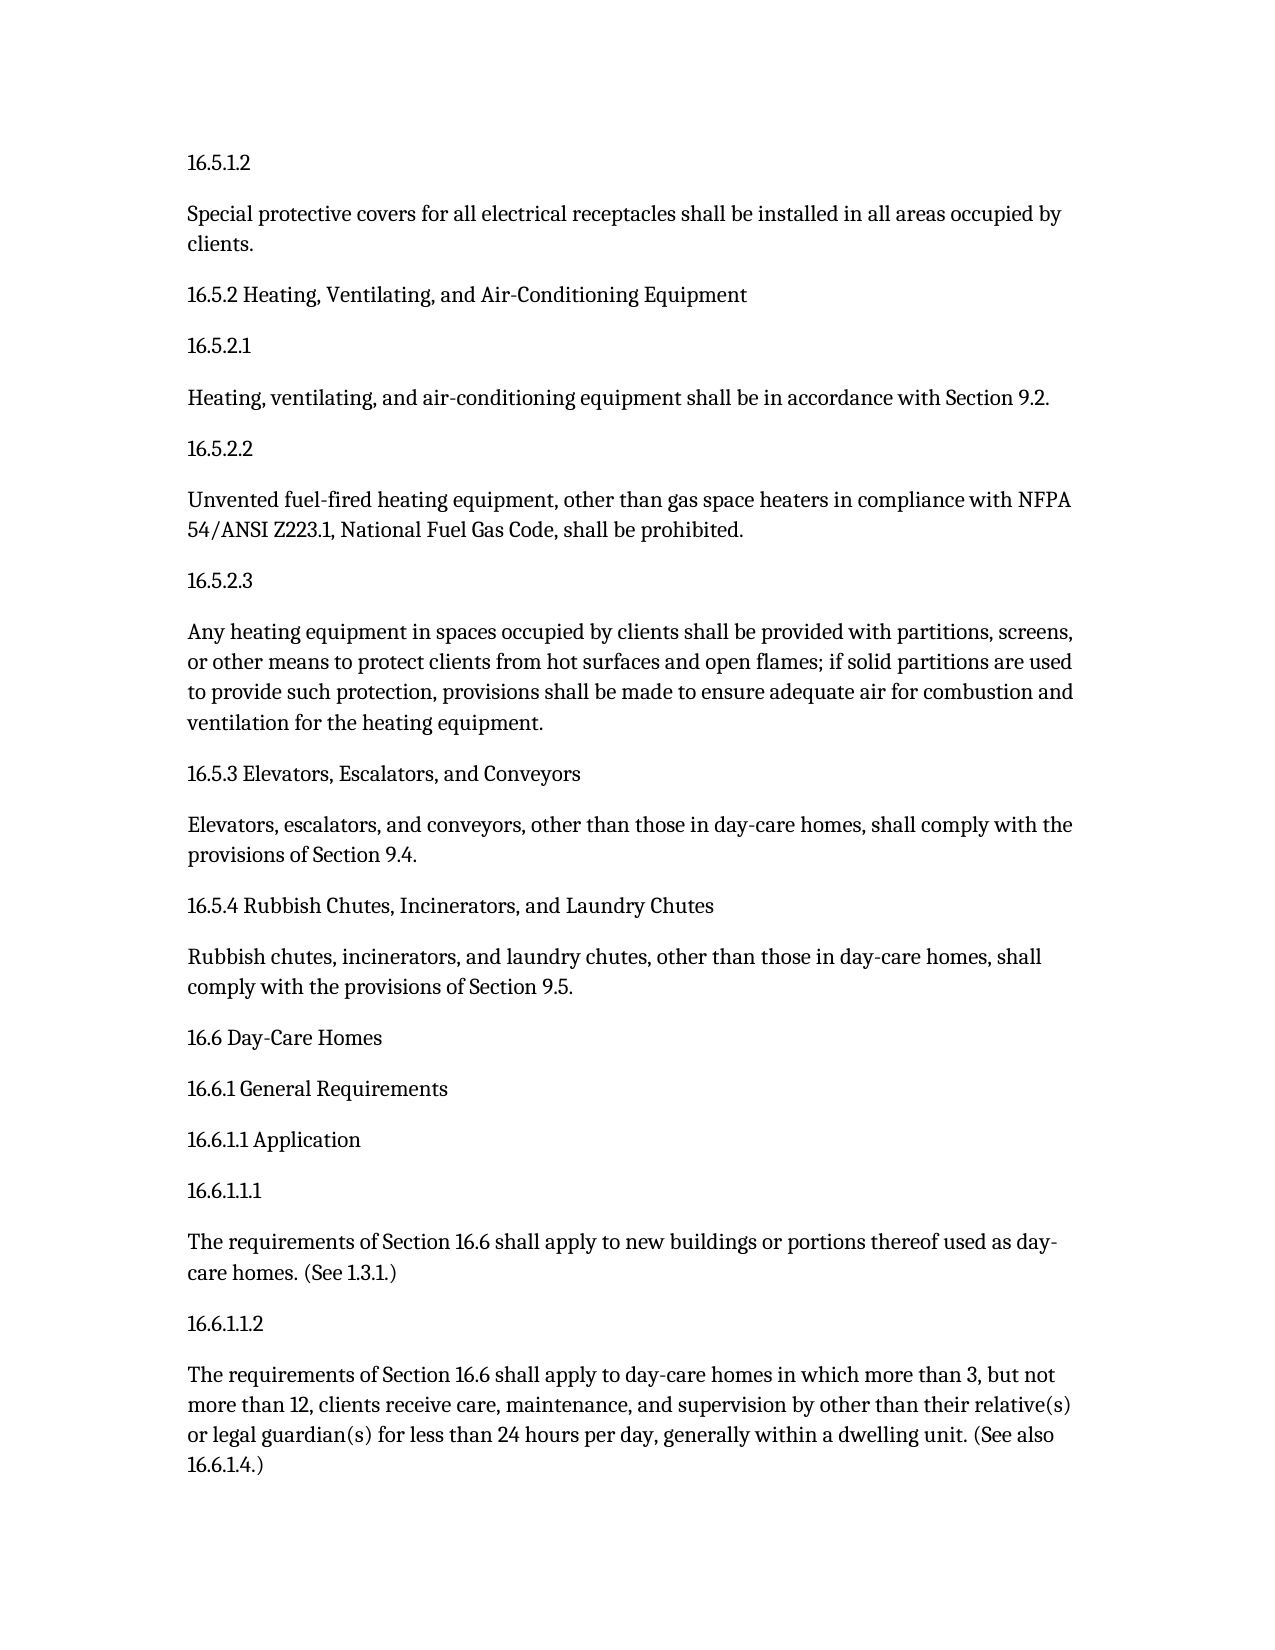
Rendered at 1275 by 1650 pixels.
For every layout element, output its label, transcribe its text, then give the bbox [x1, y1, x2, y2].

text 16.6.1.1.2 [187, 1310, 1087, 1337]
text The requirements of Section 16.6 shall apply to new buildings or portions thereof used as day-care homes. (See 1.3.1.) [187, 1229, 1087, 1286]
text 16.5.3 Elevators, Escalators, and Conveyors [187, 760, 1087, 787]
text 16.6.1.1 Application [187, 1127, 1087, 1153]
text 16.6.1 General Requirements [187, 1076, 1087, 1102]
text 16.6 Day-Care Homes [187, 1025, 1087, 1051]
text 16.5.2.1 [187, 333, 1087, 360]
text 16.5.2.3 [187, 568, 1087, 594]
text Special protective covers for all electrical receptacles shall be installed in all areas occupied by clients. [187, 201, 1087, 258]
text Any heating equipment in spaces occupied by clients shall be provided with partitions, screens, or other means to protect clients from hot surfaces and open flames; if solid partitions are used to provide such protection, provisions shall be made to ensure adequate air for combustion and ventilation for the heating equipment. [187, 619, 1087, 736]
text 16.5.4 Rubbish Chutes, Incinerators, and Laundry Chutes [187, 893, 1087, 919]
text Rubbish chutes, incinerators, and laundry chutes, other than those in day-care homes, shall comply with the provisions of Section 9.5. [187, 944, 1087, 1000]
text 16.5.1.2 [187, 150, 1087, 176]
text 16.5.2 Heating, Ventilating, and Air-Conditioning Equipment [187, 282, 1087, 309]
text Heating, ventilating, and air-conditioning equipment shall be in accordance with Section 9.2. [187, 384, 1087, 411]
text Unvented fuel-fired heating equipment, other than gas space heaters in compliance with NFPA 54/ANSI Z223.1, National Fuel Gas Code, shall be prohibited. [187, 486, 1087, 543]
text 16.6.1.1.1 [187, 1178, 1087, 1204]
text 16.5.2.2 [187, 435, 1087, 462]
text Elevators, escalators, and conveyors, other than those in day-care homes, shall comply with the provisions of Section 9.4. [187, 811, 1087, 868]
text The requirements of Section 16.6 shall apply to day-care homes in which more than 3, but not more than 12, clients receive care, maintenance, and supervision by other than their relative(s) or legal guardian(s) for less than 24 hours per day, generally within a dwelling unit. (See also 16.6.1.4.) [187, 1361, 1087, 1478]
